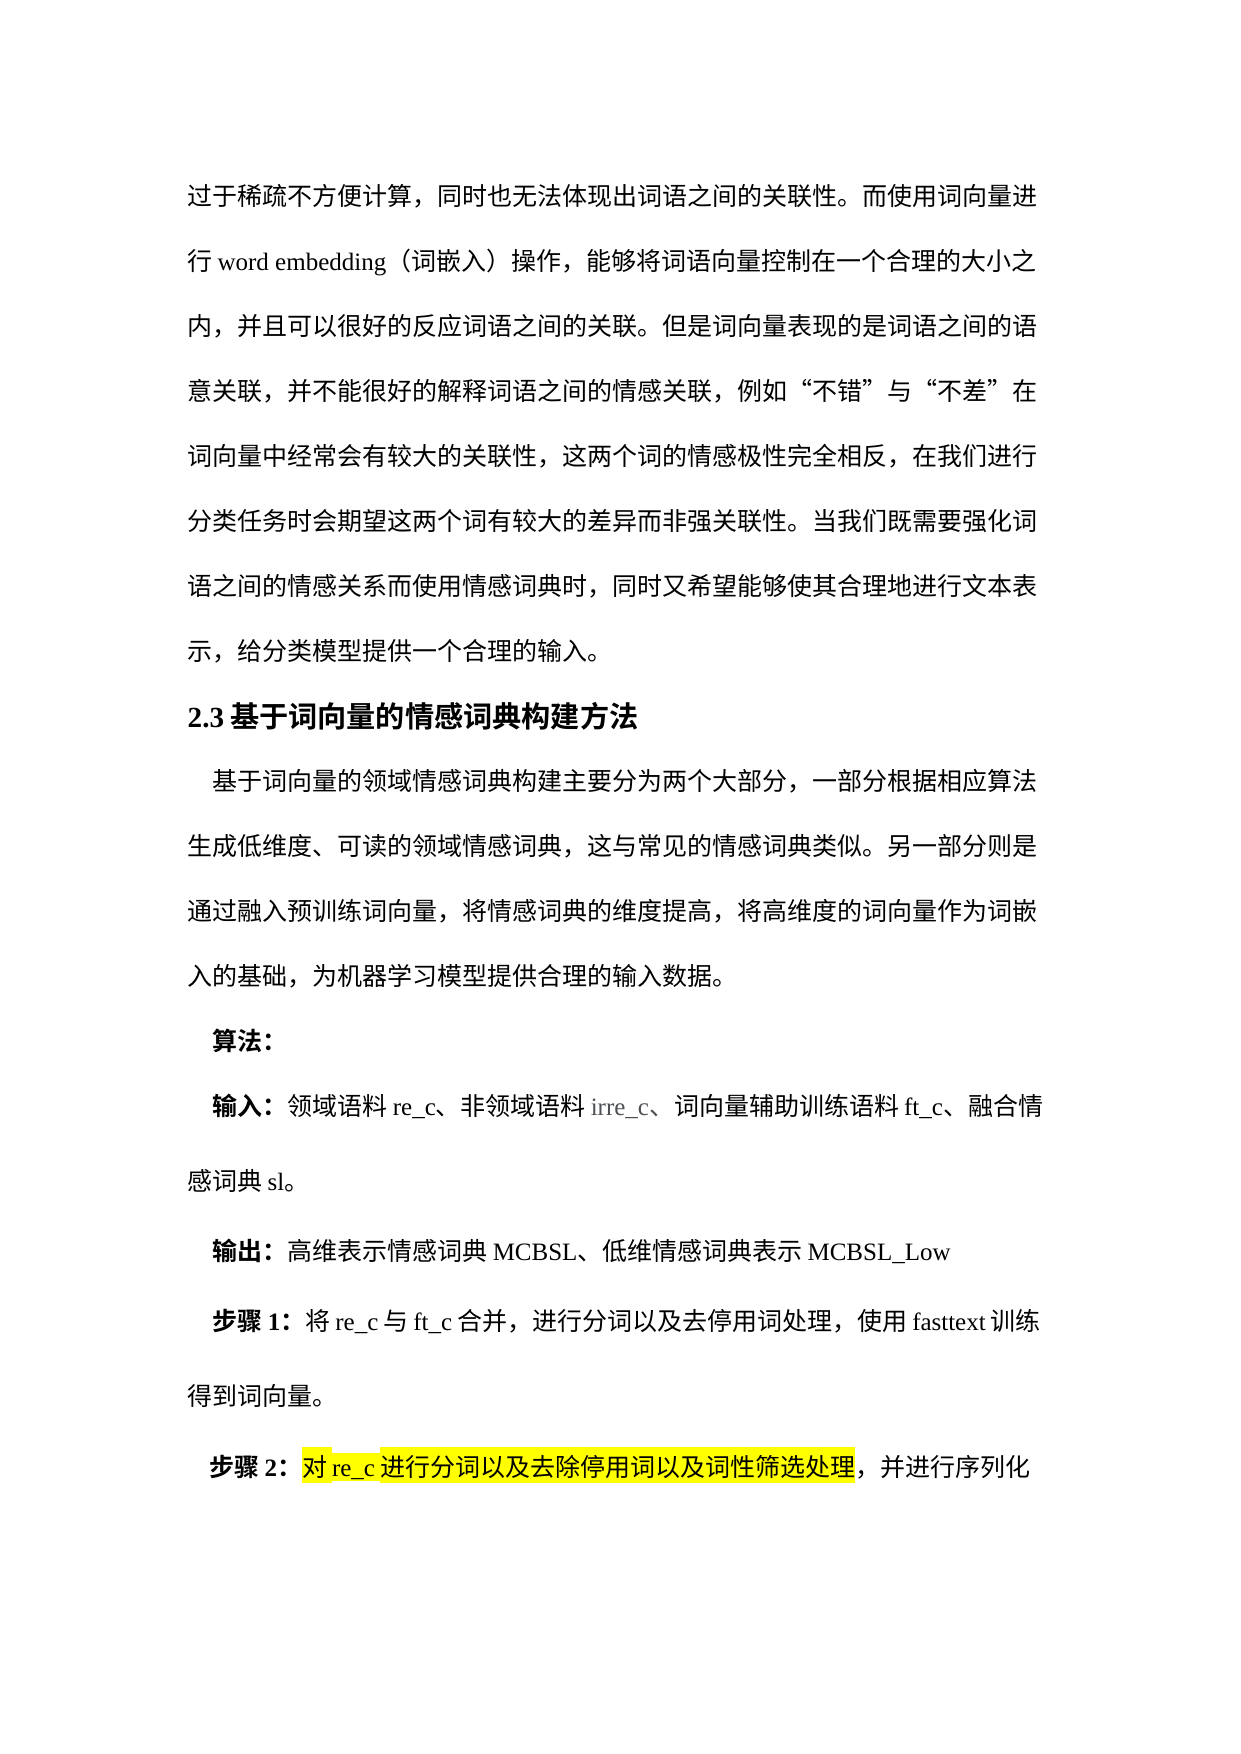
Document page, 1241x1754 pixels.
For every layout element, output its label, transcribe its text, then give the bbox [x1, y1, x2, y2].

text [187, 162, 1053, 682]
text 算法： [187, 1007, 1053, 1072]
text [209, 1433, 1053, 1498]
text 输入：领域语料re_c、非领域语料irre_c、词向量辅助训练语料ft_c、融合情感词典sl。 [187, 1072, 1053, 1212]
text 基于词向量的领域情感词典构建主要分为两个大部分，一部分根据相应算法生成低维度、可读的领域情感词典，这与常见的情感词典类似。另一部分则是通过融入预训练词向量，将情感词典的维度提高，将高维度的词向量作为词嵌入的基础，为机器学习模型提供合理的输入数据。 [187, 747, 1053, 1007]
text 步骤1：将re_c与ft_c合并，进行分词以及去停用词处理，使用fasttext训练得到词向量。 [187, 1287, 1053, 1427]
text 输出：高维表示情感词典MCBSL、低维情感词典表示MCBSL_Low [187, 1217, 1053, 1282]
text 2.3基于词向量的情感词典构建方法 [187, 682, 1053, 747]
